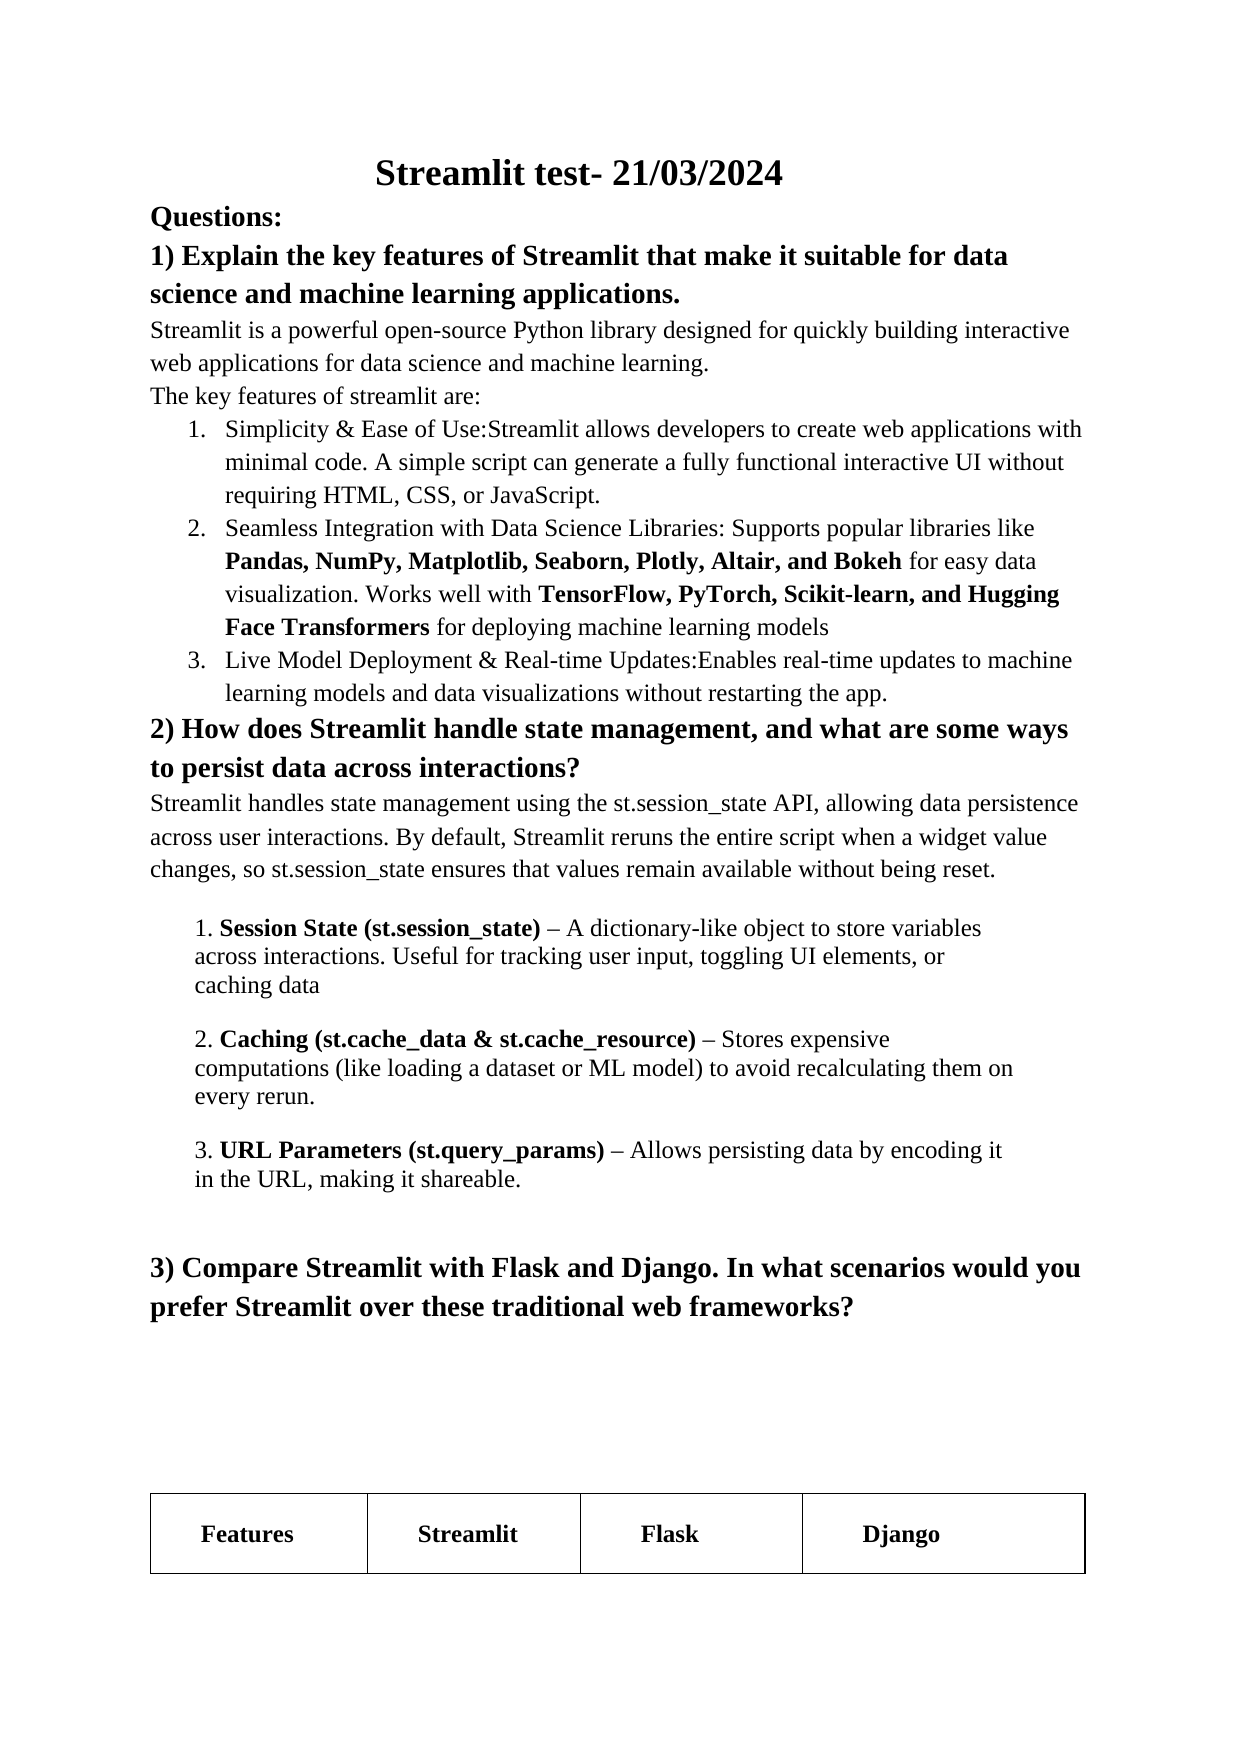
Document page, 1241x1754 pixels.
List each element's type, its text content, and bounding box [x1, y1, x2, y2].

text 3) Compare Streamlit with Flask and Django. In what scenarios would you prefer Streamlit over these traditional web frameworks? [150, 1251, 1090, 1323]
text 1) Explain the key features of Streamlit that make it suitable for data science and machine learning applications. [150, 238, 1090, 310]
table_header Django [803, 1494, 1084, 1573]
text The key features of streamlit are: [150, 381, 1090, 410]
table_header Flask [581, 1494, 802, 1573]
text Streamlit handles state management using the st.session_state API, allowing data persistence across user interactions. By default, Streamlit reruns the entire script when a widget value changes, so st.session_state ensures that values remain available without being reset. [150, 788, 1090, 883]
list Seamless Integration with Data Science Libraries: Supports popular libraries like Pandas, NumPy, Matplotlib, Seaborn, Plotly, Altair, and Bokeh for easy data visualization. Works well with TensorFlow, PyTorch, Scikit-learn, and Hugging Face Transformers for deploying machine learning models [187, 513, 1090, 641]
text 2. Caching (st.cache_data & st.cache_resource) – Stores expensive computations (like loading a dataset or ML model) to avoid recalculating them on every rerun. [194, 1024, 1023, 1110]
table_header Streamlit [368, 1494, 580, 1573]
text 1. Session State (st.session_state) – A dictionary-like object to store variables across interactions. Useful for tracking user input, toggling UI elements, or caching data [194, 913, 1023, 999]
list Simplicity & Ease of Use:Streamlit allows developers to create web applications with minimal code. A simple script can generate a fully functional interactive UI without requiring HTML, CSS, or JavaScript. [187, 414, 1090, 509]
text Streamlit test- 21/03/2024 [150, 150, 1090, 193]
table_header Features [151, 1494, 367, 1573]
text 2) How does Streamlit handle state management, and what are some ways to persist data across interactions? [150, 711, 1090, 783]
text Questions: [150, 199, 1090, 233]
text Streamlit is a powerful open-source Python library designed for quickly building interactive web applications for data science and machine learning. [150, 315, 1090, 377]
text 3. URL Parameters (st.query_params) – Allows persisting data by encoding it in the URL, making it shareable. [194, 1135, 1023, 1193]
list Live Model Deployment & Real-time Updates:Enables real-time updates to machine learning models and data visualizations without restarting the app. [187, 645, 1090, 707]
